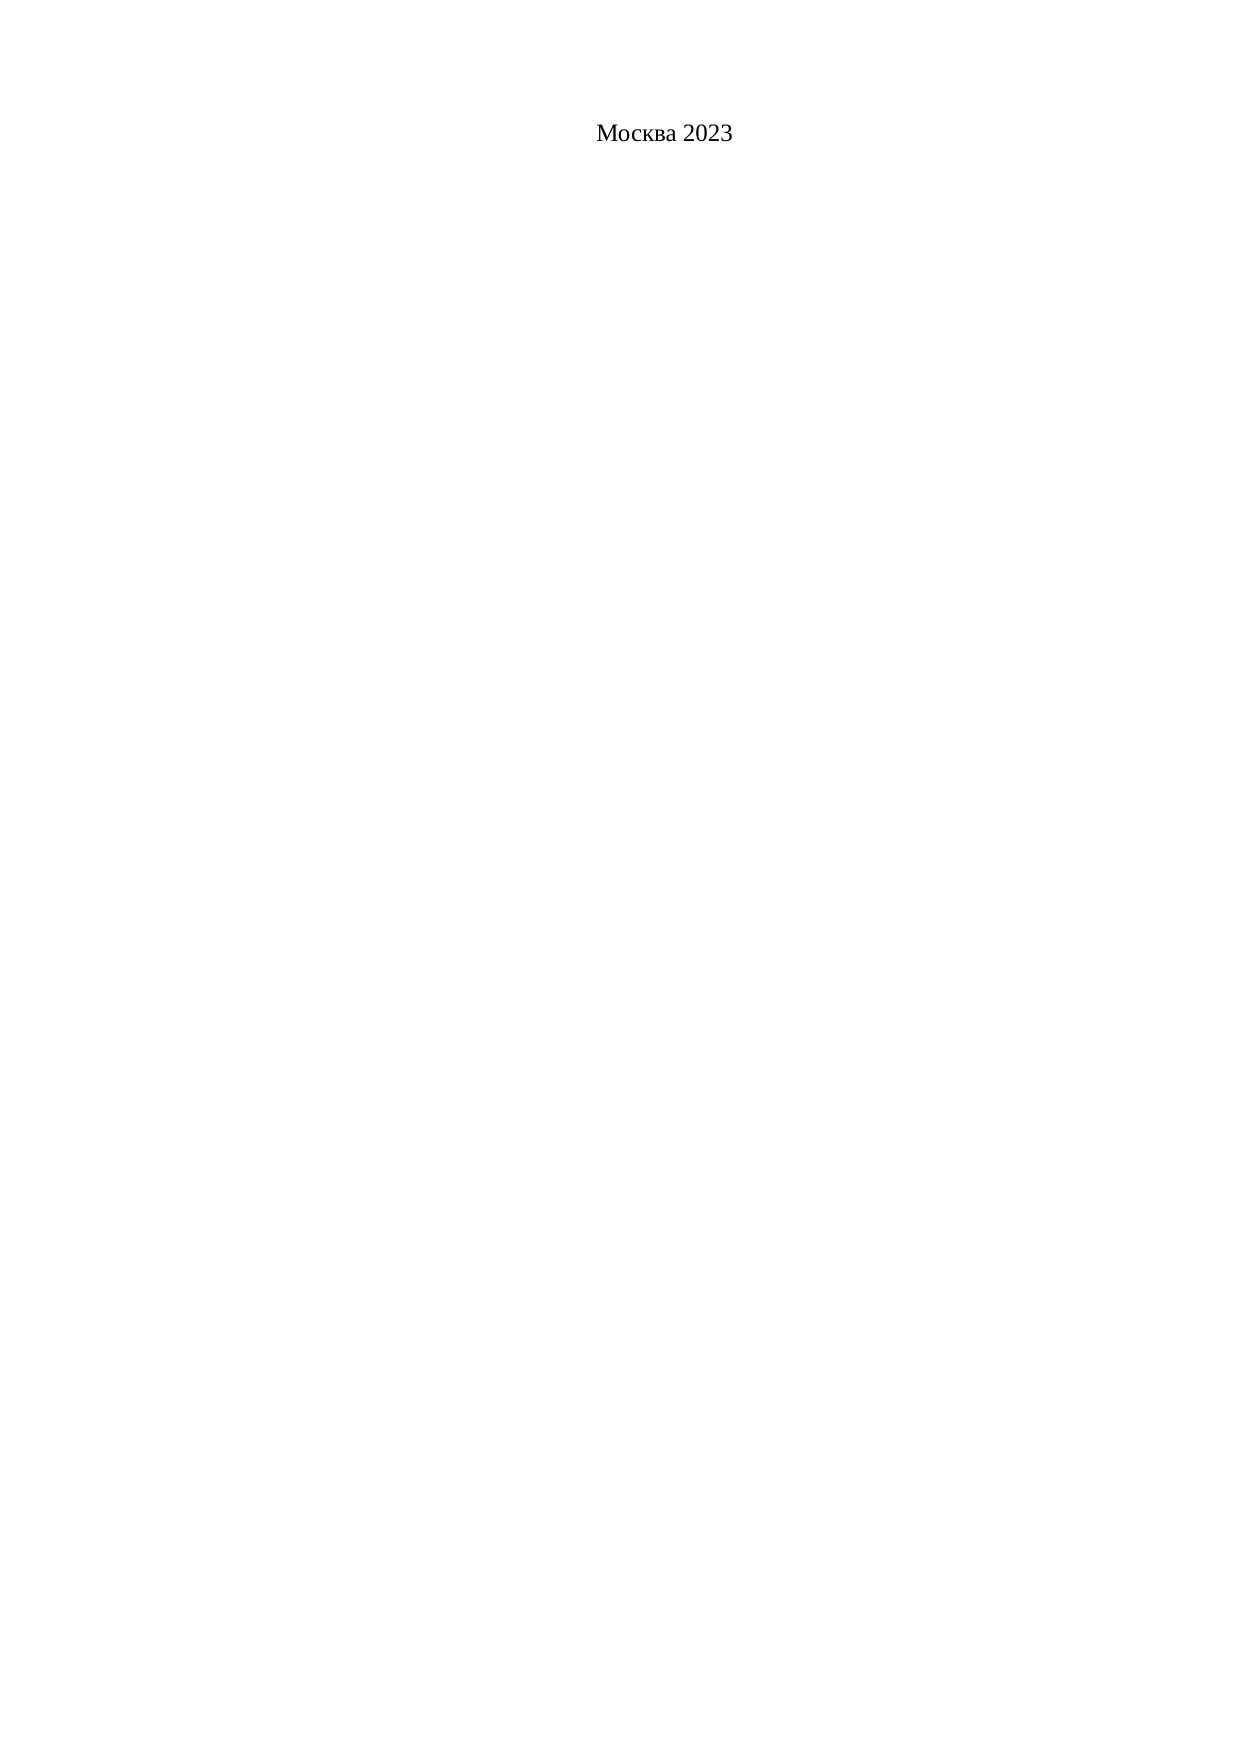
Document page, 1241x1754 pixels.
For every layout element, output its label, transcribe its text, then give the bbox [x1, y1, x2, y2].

text Москва 2023 [177, 118, 1152, 147]
